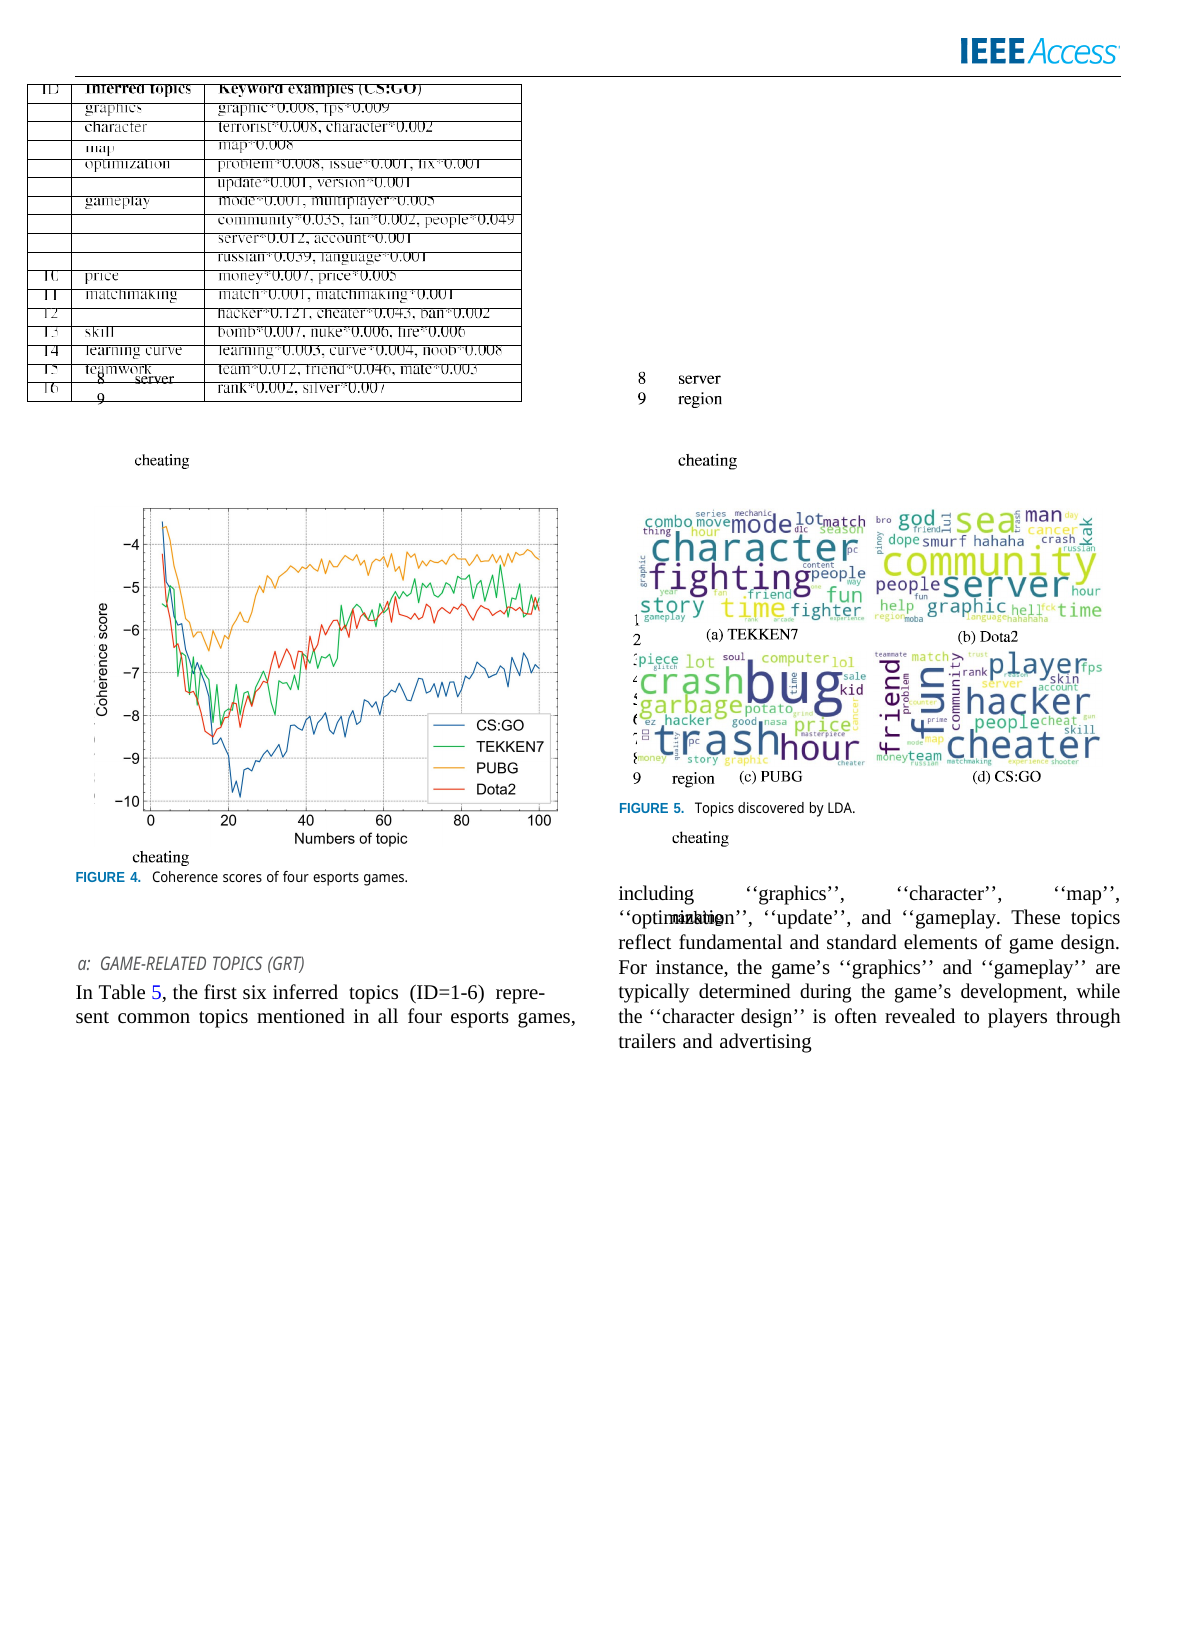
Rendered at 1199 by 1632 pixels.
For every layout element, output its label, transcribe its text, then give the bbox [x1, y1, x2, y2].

picture [43, 308, 58, 318]
picture [43, 271, 58, 281]
picture [873, 650, 1103, 767]
picture [43, 383, 58, 393]
picture [85, 85, 191, 97]
picture [85, 103, 142, 116]
picture [218, 215, 514, 228]
picture [218, 364, 477, 376]
picture [85, 159, 170, 172]
picture [1051, 48, 1063, 64]
text including ‘‘graphics’’, ‘‘character’’, ‘‘map’’, ‘‘optimization’’, ‘‘update’’, and ‘‘gameplay. These topics reflect fundamental and standard elements of game design. For instance, the game’s ‘‘graphics’’ and ‘‘gameplay’’ are typically determined during the game’s development, while the ‘‘character design’’ is often revealed to players through trailers and advertising [618, 881, 1121, 1053]
picture [637, 508, 867, 623]
picture [85, 346, 182, 359]
picture [961, 38, 1039, 64]
picture [218, 140, 293, 153]
picture [218, 85, 421, 97]
text FIGURE 5. Topics discovered by LDA. [619, 798, 1132, 818]
picture [43, 364, 58, 374]
picture [1044, 38, 1120, 64]
picture [85, 364, 152, 374]
picture [84, 271, 119, 284]
picture [217, 159, 480, 172]
picture [85, 122, 147, 132]
picture [873, 508, 1103, 623]
picture [217, 308, 490, 320]
picture [1037, 44, 1042, 53]
picture [637, 651, 867, 767]
text In Table 5, the first six inferred topics (ID=1-6) repre- sent common topics mentioned in all four esports games, [75, 979, 577, 1028]
picture [43, 327, 58, 337]
picture [217, 327, 465, 339]
picture [218, 103, 389, 116]
picture [218, 196, 434, 209]
picture [218, 346, 502, 359]
picture [1064, 48, 1077, 64]
picture [1078, 52, 1099, 64]
picture [1031, 56, 1043, 64]
picture [43, 290, 57, 300]
text a: GAME-RELATED TOPICS (GRT) [77, 950, 577, 976]
picture [218, 234, 411, 245]
picture [218, 290, 453, 303]
picture [85, 327, 114, 337]
picture [41, 85, 59, 94]
picture [217, 252, 426, 265]
picture [85, 290, 177, 303]
picture [43, 346, 58, 356]
picture [217, 178, 410, 191]
text FIGURE 4. Coherence scores of four esports games. [75, 867, 577, 887]
picture [217, 383, 384, 395]
picture [218, 122, 433, 134]
picture [94, 506, 558, 847]
picture [85, 146, 114, 156]
picture [218, 271, 396, 284]
picture [85, 196, 150, 209]
